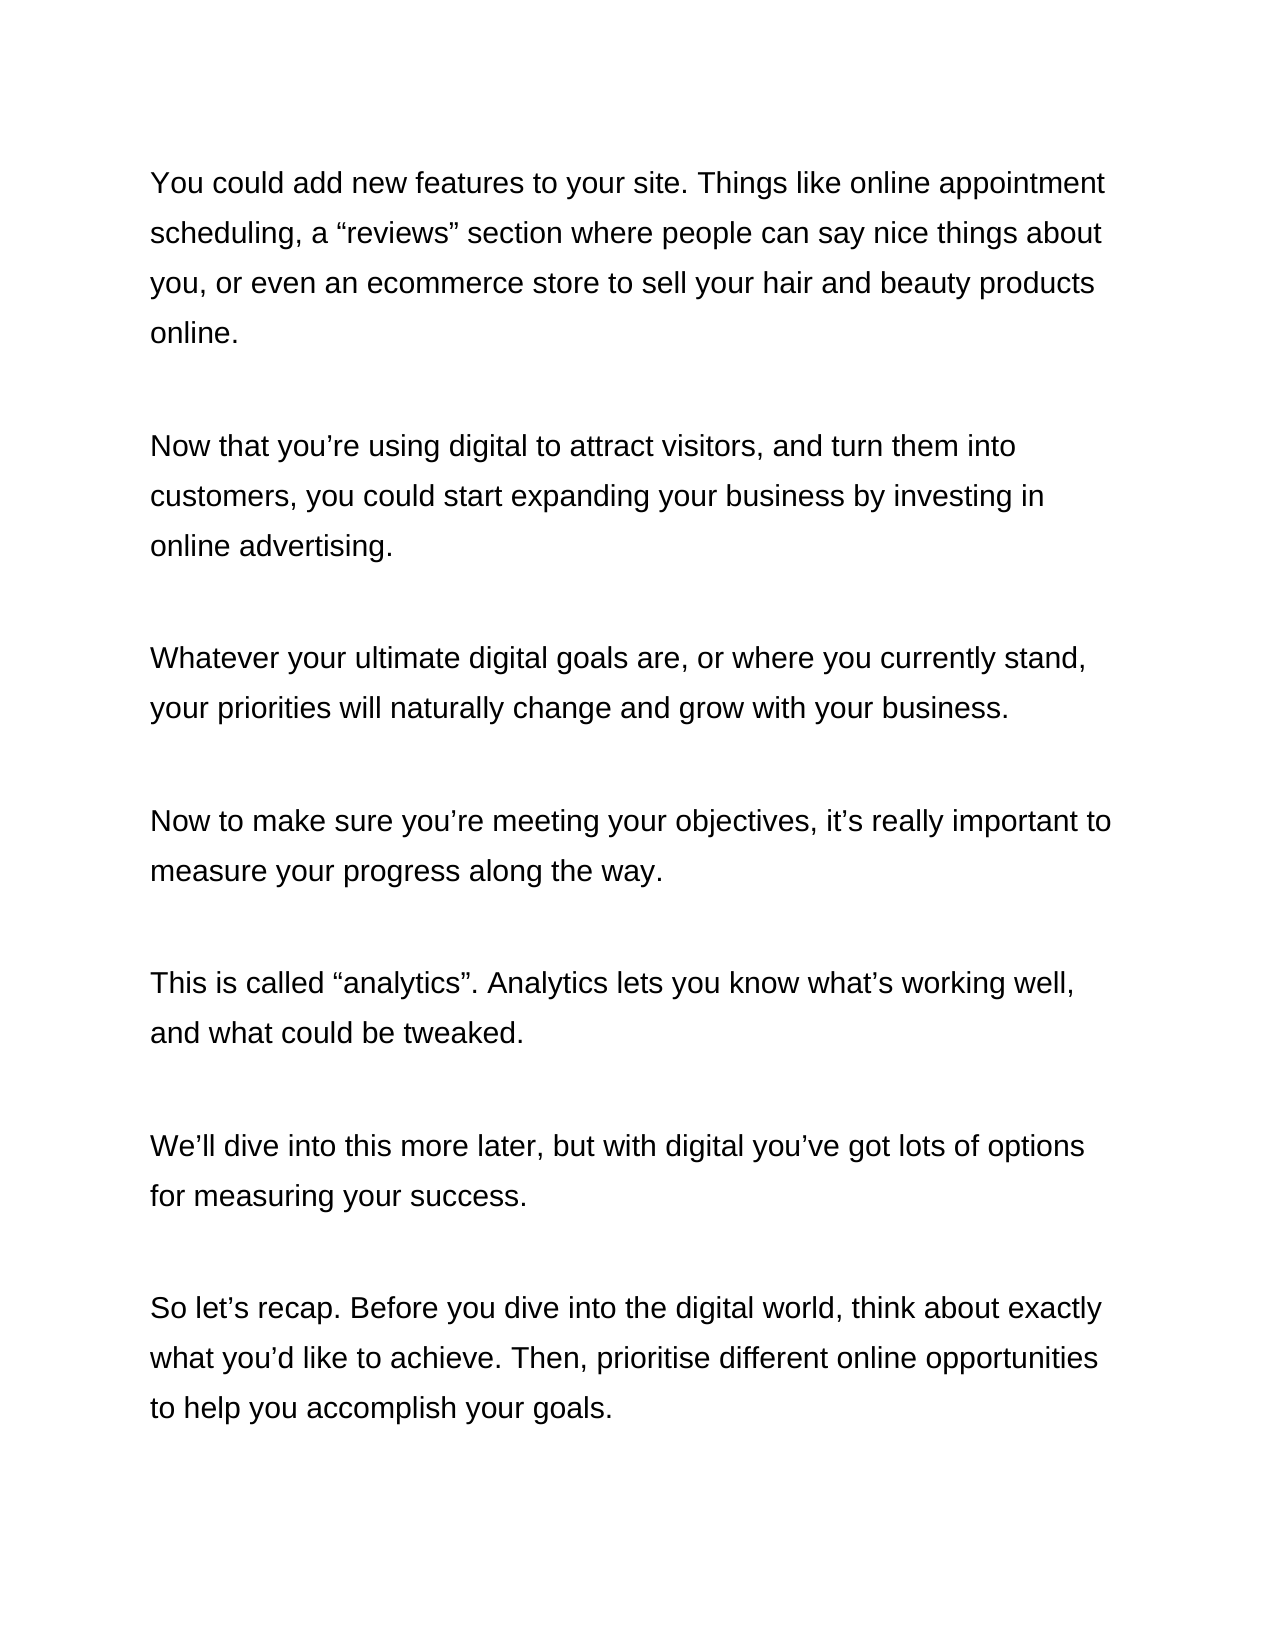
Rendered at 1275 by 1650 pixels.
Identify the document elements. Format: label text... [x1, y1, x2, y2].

text You could add new features to your site. Things like online appointment scheduling, a “reviews” section where people can say nice things about you, or even an ecommerce store to sell your hair and beauty products online. [150, 150, 1125, 350]
text Now to make sure you’re meeting your objectives, it’s really important to measure your progress along the way. [150, 787, 1125, 887]
text This is called “analytics”. Analytics lets you know what’s working well, and what could be tweaked. [150, 950, 1125, 1050]
text So let’s recap. Before you dive into the digital world, think about exactly what you’d like to achieve. Then, prioritise different online opportunities to help you accomplish your goals. [150, 1275, 1125, 1425]
text We’ll dive into this more later, but with digital you’ve got lots of options for measuring your success. [150, 1112, 1125, 1212]
text Whatever your ultimate digital goals are, or where you currently stand, your priorities will naturally change and grow with your business. [150, 625, 1125, 725]
text Now that you’re using digital to attract visitors, and turn them into customers, you could start expanding your business by investing in online advertising. [150, 412, 1125, 562]
